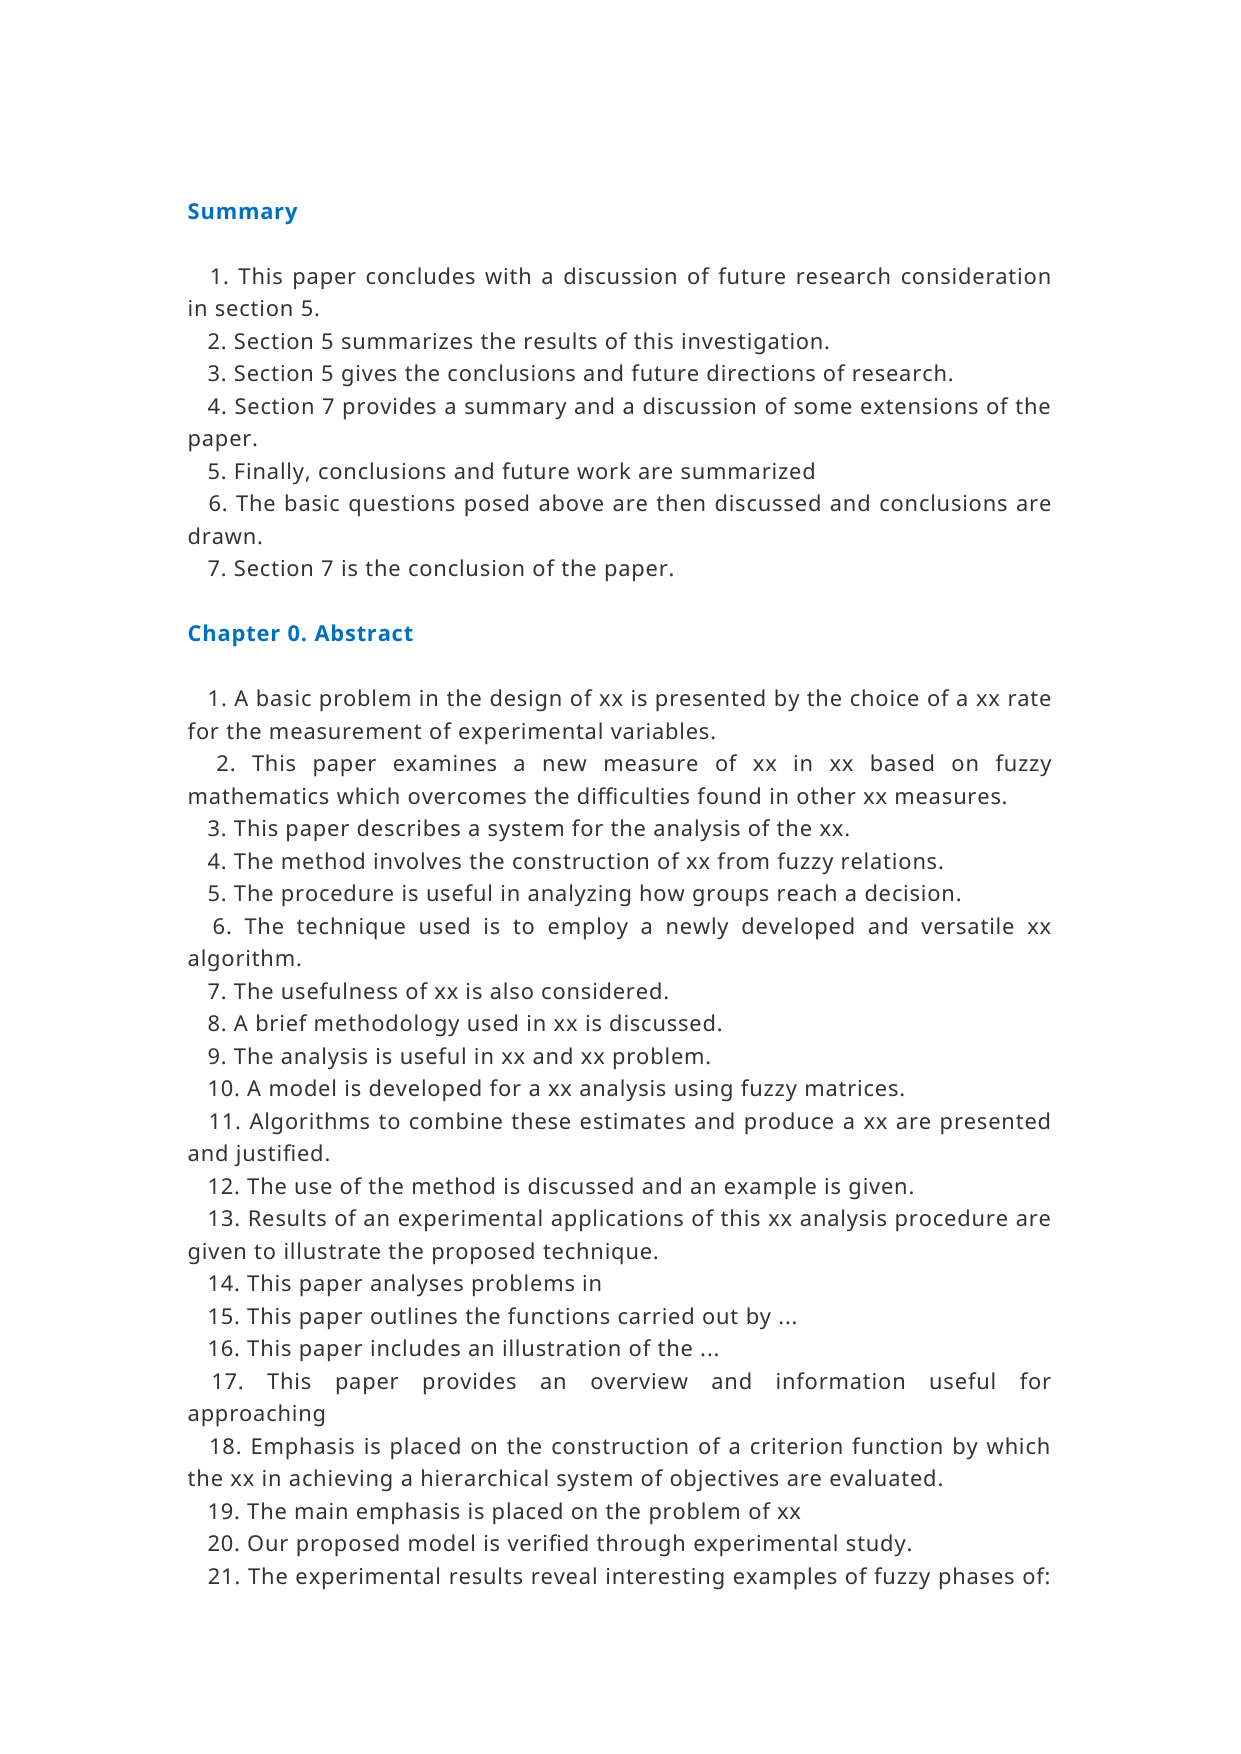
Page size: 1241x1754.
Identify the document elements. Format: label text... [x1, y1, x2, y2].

text 1. This paper concludes with a discussion of future research consideration in section 5. 2. Section 5 summarizes the results of this investigation. 3. Section 5 gives the conclusions and future directions of research. 4. Section 7 provides a summary and a discussion of some extensions of the paper. 5. Finally, conclusions and future work are summarized 6. The basic questions posed above are then discussed and conclusions are drawn. 7. Section 7 is the conclusion of the paper. Chapter 0. Abstract [187, 227, 1053, 649]
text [187, 1364, 1053, 1592]
text 1. A basic problem in the design of xx is presented by the choice of a xx rate for the measurement of experimental variables. 2. This paper examines a new measure of xx in xx based on fuzzy mathematics which overcomes the difficulties found in other xx measures. 3. This paper describes a system for the analysis of the xx. 4. The method involves the construction of xx from fuzzy relations. 5. The procedure is useful in analyzing how groups reach a decision. 6. The technique used is to employ a newly developed and versatile xx algorithm. 7. The usefulness of xx is also considered. 8. A brief methodology used in xx is discussed. 9. The analysis is useful in xx and xx problem. 10. A model is developed for a xx analysis using fuzzy matrices. 11. Algorithms to combine these estimates and produce a xx are presented and justified. 12. The use of the method is discussed and an example is given. 13. Results of an experimental applications of this xx analysis procedure are given to illustrate the proposed technique. 14. This paper analyses problems in 15. This paper outlines the functions carried out by ... 16. This paper includes an illustration of the ... [187, 649, 1053, 1364]
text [187, 162, 1053, 227]
